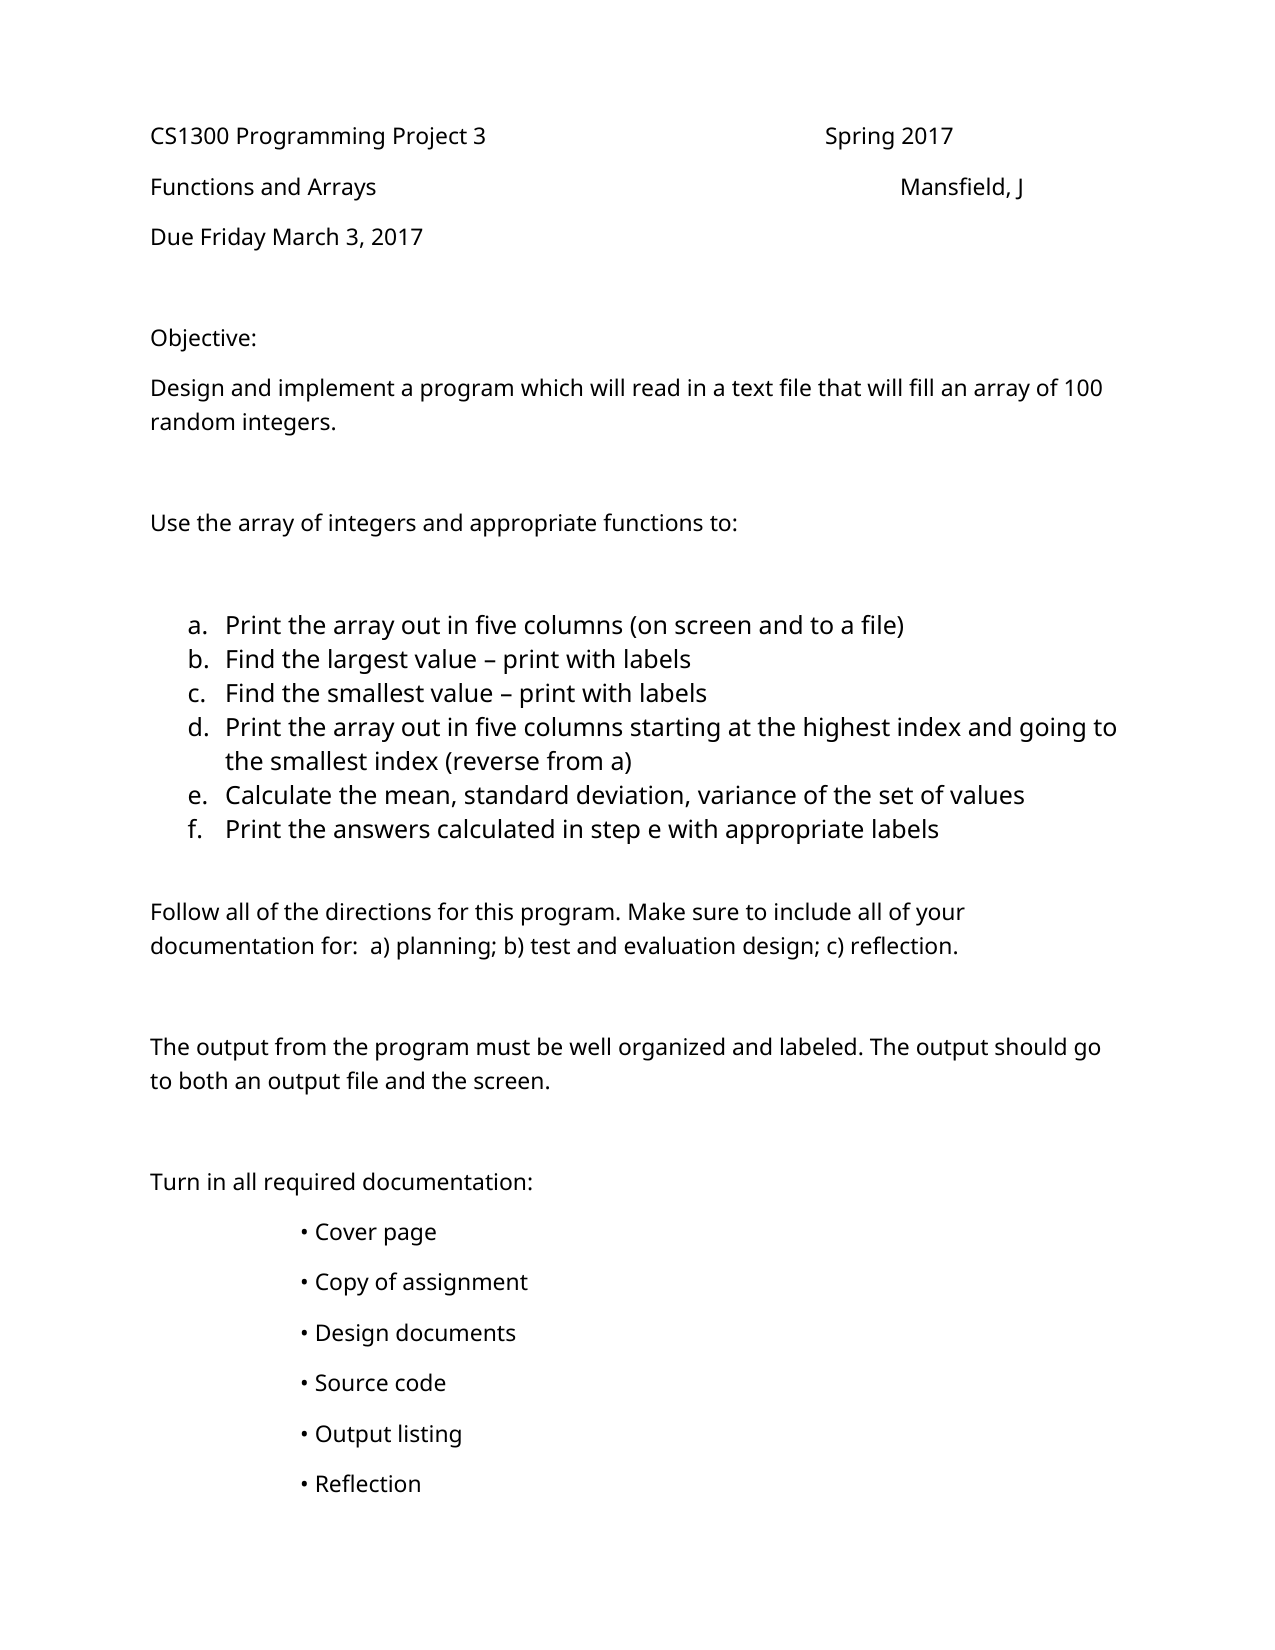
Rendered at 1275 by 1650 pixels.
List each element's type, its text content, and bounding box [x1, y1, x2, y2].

list Find the largest value – print with labels [187, 642, 1125, 676]
text Use the array of integers and appropriate functions to: [150, 507, 1125, 538]
text CS1300 Programming Project 3 Spring 2017 [150, 120, 1125, 151]
list Print the answers calculated in step e with appropriate labels [187, 812, 1125, 846]
list Print the array out in five columns starting at the highest index and going to the smallest index (reverse from a) [187, 710, 1125, 778]
text Follow all of the directions for this program. Make sure to include all of your documentation for: a) planning; b) test and evaluation design; c) reflection. [150, 896, 1125, 961]
list Find the smallest value – print with labels [187, 676, 1125, 710]
text The output from the program must be well organized and labeled. The output should go to both an output file and the screen. [150, 1031, 1125, 1096]
text Functions and Arrays Mansfield, J [150, 170, 1125, 202]
text • Source code [150, 1367, 1125, 1398]
text Due Friday March 3, 2017 [150, 221, 1125, 252]
list Print the array out in five columns (on screen and to a file) [187, 607, 1125, 642]
text • Reflection [150, 1468, 1125, 1499]
text • Output listing [150, 1418, 1125, 1449]
text Turn in all required documentation: [150, 1166, 1125, 1197]
text • Design documents [150, 1317, 1125, 1348]
list Calculate the mean, standard deviation, variance of the set of values [187, 778, 1125, 812]
text Design and implement a program which will read in a text file that will fill an array of 100 random integers. [150, 372, 1125, 437]
text • Cover page [225, 1216, 1125, 1247]
text Objective: [150, 322, 1125, 353]
text • Copy of assignment [150, 1266, 1125, 1298]
